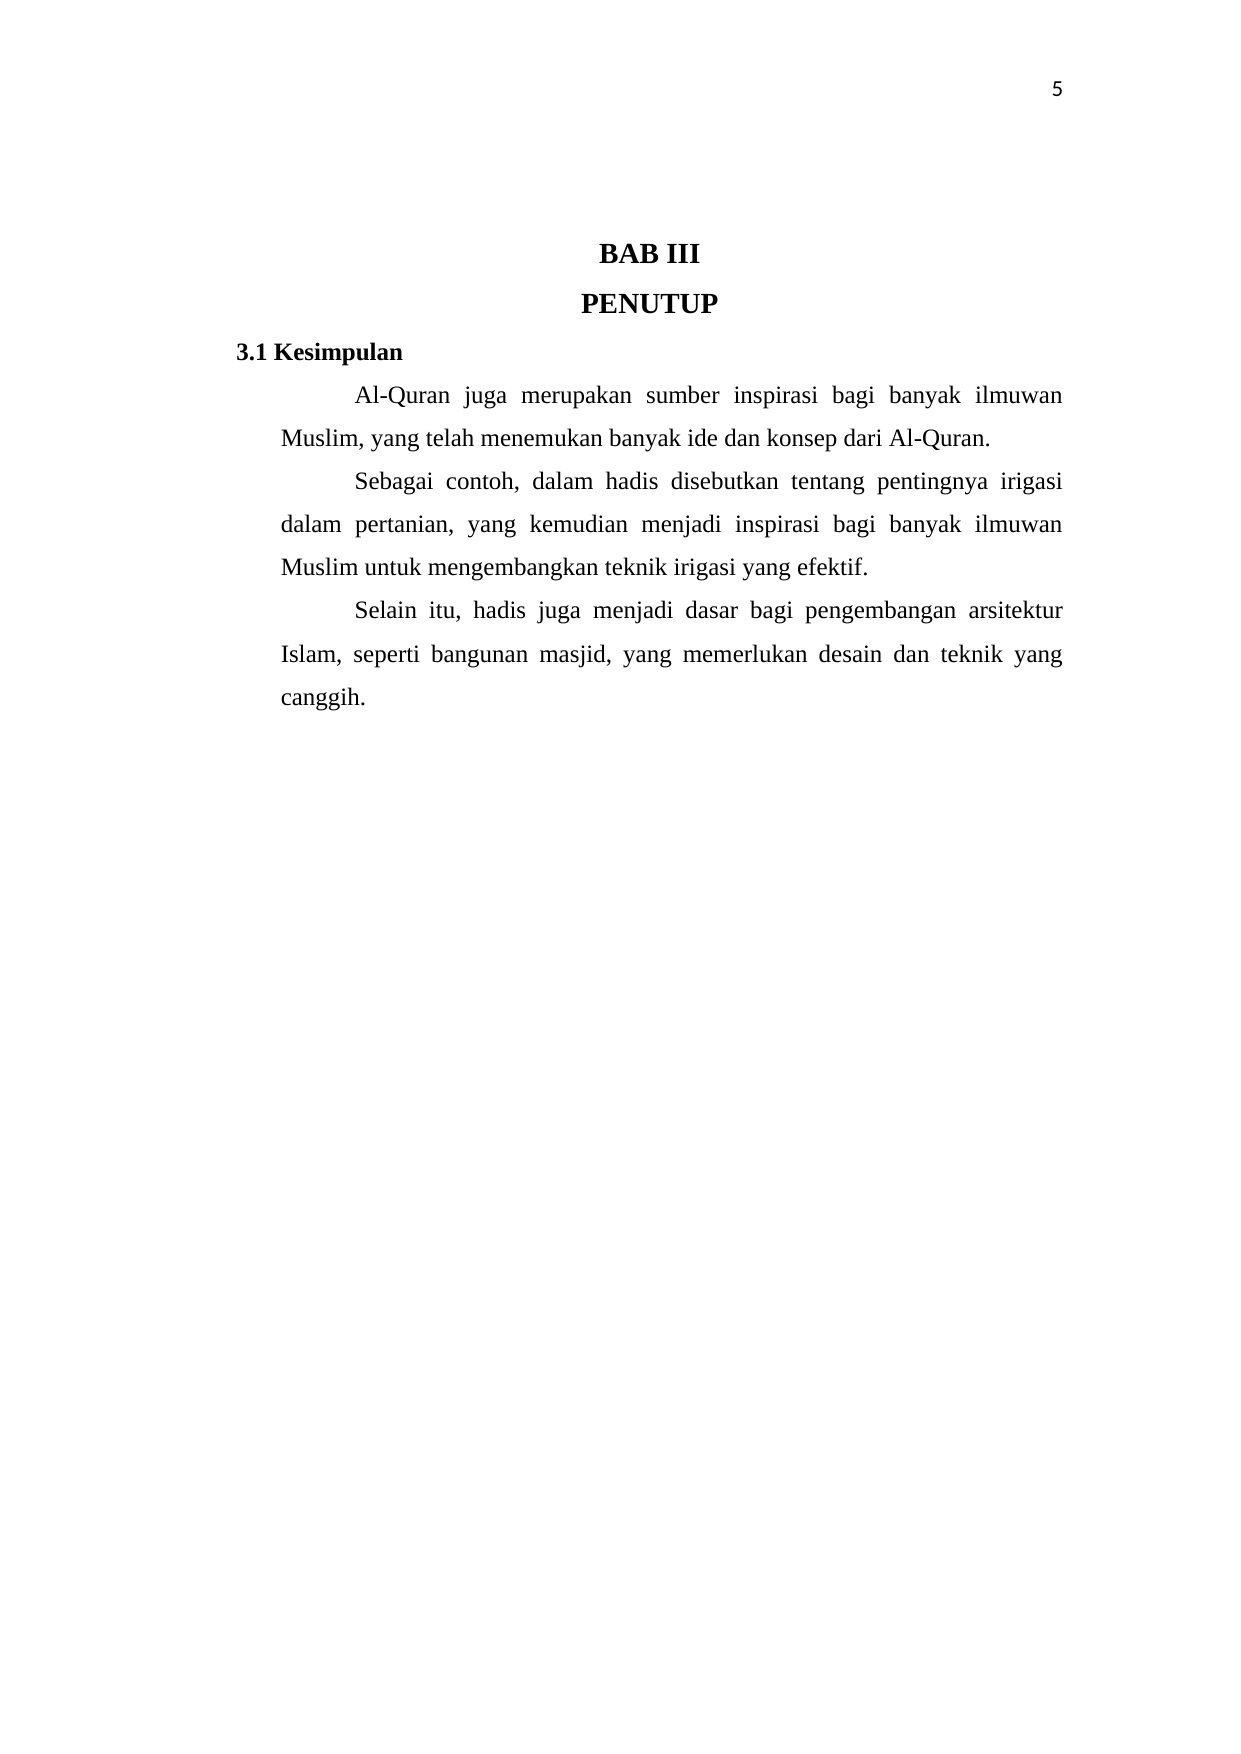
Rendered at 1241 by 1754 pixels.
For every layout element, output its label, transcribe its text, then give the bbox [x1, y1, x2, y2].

text BAB III [236, 236, 1063, 270]
text Al-Quran juga merupakan sumber inspirasi bagi banyak ilmuwan Muslim, yang telah menemukan banyak ide dan konsep dari Al-Quran. [281, 380, 1063, 452]
text PENUTUP [236, 287, 1063, 320]
text Selain itu, hadis juga menjadi dasar bagi pengembangan arsitektur Islam, seperti bangunan masjid, yang memerlukan desain dan teknik yang canggih. [281, 596, 1063, 711]
text Sebagai contoh, dalam hadis disebutkan tentang pentingnya irigasi dalam pertanian, yang kemudian menjadi inspirasi bagi banyak ilmuwan Muslim untuk mengembangkan teknik irigasi yang efektif. [281, 466, 1063, 581]
text 3.1 Kesimpulan [236, 337, 1063, 366]
